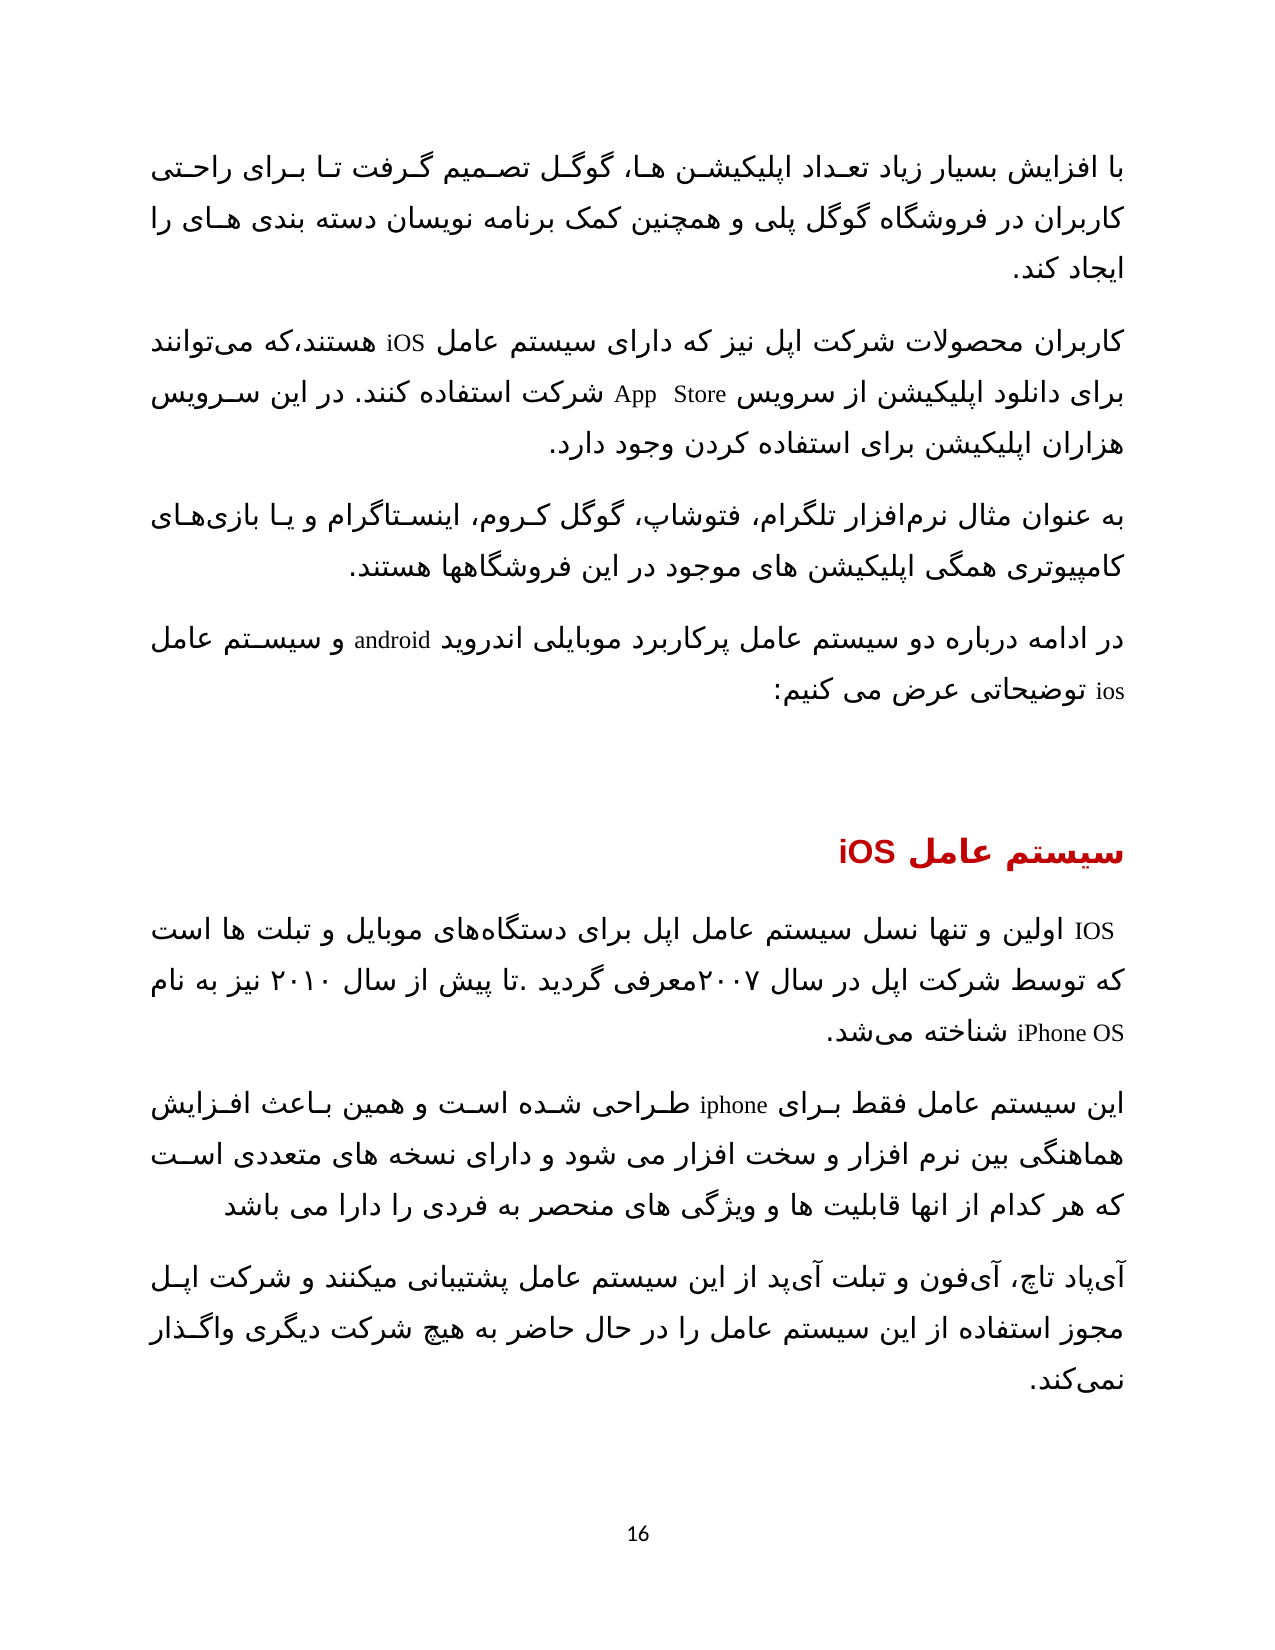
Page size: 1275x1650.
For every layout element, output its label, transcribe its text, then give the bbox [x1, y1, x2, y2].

text سیستم عامل iOS [150, 832, 1125, 871]
text با افزایش بسیار زیاد تعداد اپلیکیشن ها، گوگل تصمیم گرفت تا برای راحتی کاربران در فروشگاه گوگل پلی و همچنین کمک برنامه نویسان دسته بندی های را ایجاد کند. [150, 150, 1125, 286]
text IOS اولین و تنها نسل سیستم عامل‌ اپل برای دستگاه‌های موبایل و تبلت ها است که توسط شرکت اپل در سال ۲۰۰۷معرفی گردید .تا پیش از سال ۲۰۱۰ نیز به نام iPhone OS شناخته می‌شد. [150, 912, 1125, 1048]
text در ادامه درباره دو سیستم عامل پرکاربرد موبایلی اندروید android و سیستم عامل ios توضیحاتی عرض می کنیم: [150, 621, 1125, 706]
text این سیستم عامل فقط برای iphone طراحی شده است و همین باعث افزایش هماهنگی بین نرم افزار و سخت افزار می شود و دارای نسخه های متعددی است که هر کدام از انها قابلیت ها و ویژگی های منحصر به فردی را دارا می باشد [150, 1086, 1125, 1222]
text آی‌پاد تاچ، آی‌فون و تبلت آی‌پد از این سیستم عامل پشتیبانی میکنند و شرکت اپل مجوز استفاده از این سیستم عامل را در حال حاضر به هیچ شرکت دیگری واگذار نمی‌کند. [150, 1260, 1125, 1396]
text کاربران محصولات شرکت اپل نیز که دارای سیستم عامل iOS هستند،که می‌توانند برای دانلود اپلیکیشن از سرویس App Store شرکت استفاده کنند. در این سرویس هزاران اپلیکیشن برای استفاده کردن وجود دارد. [150, 324, 1125, 460]
text به عنوان مثال نرم‌افزار تلگرام، فتوشاپ، گوگل کروم، اینستاگرام و یا بازی‌های کامپیوتری همگی اپلیکیشن های موجود در این فروشگاهها هستند. [150, 498, 1125, 583]
